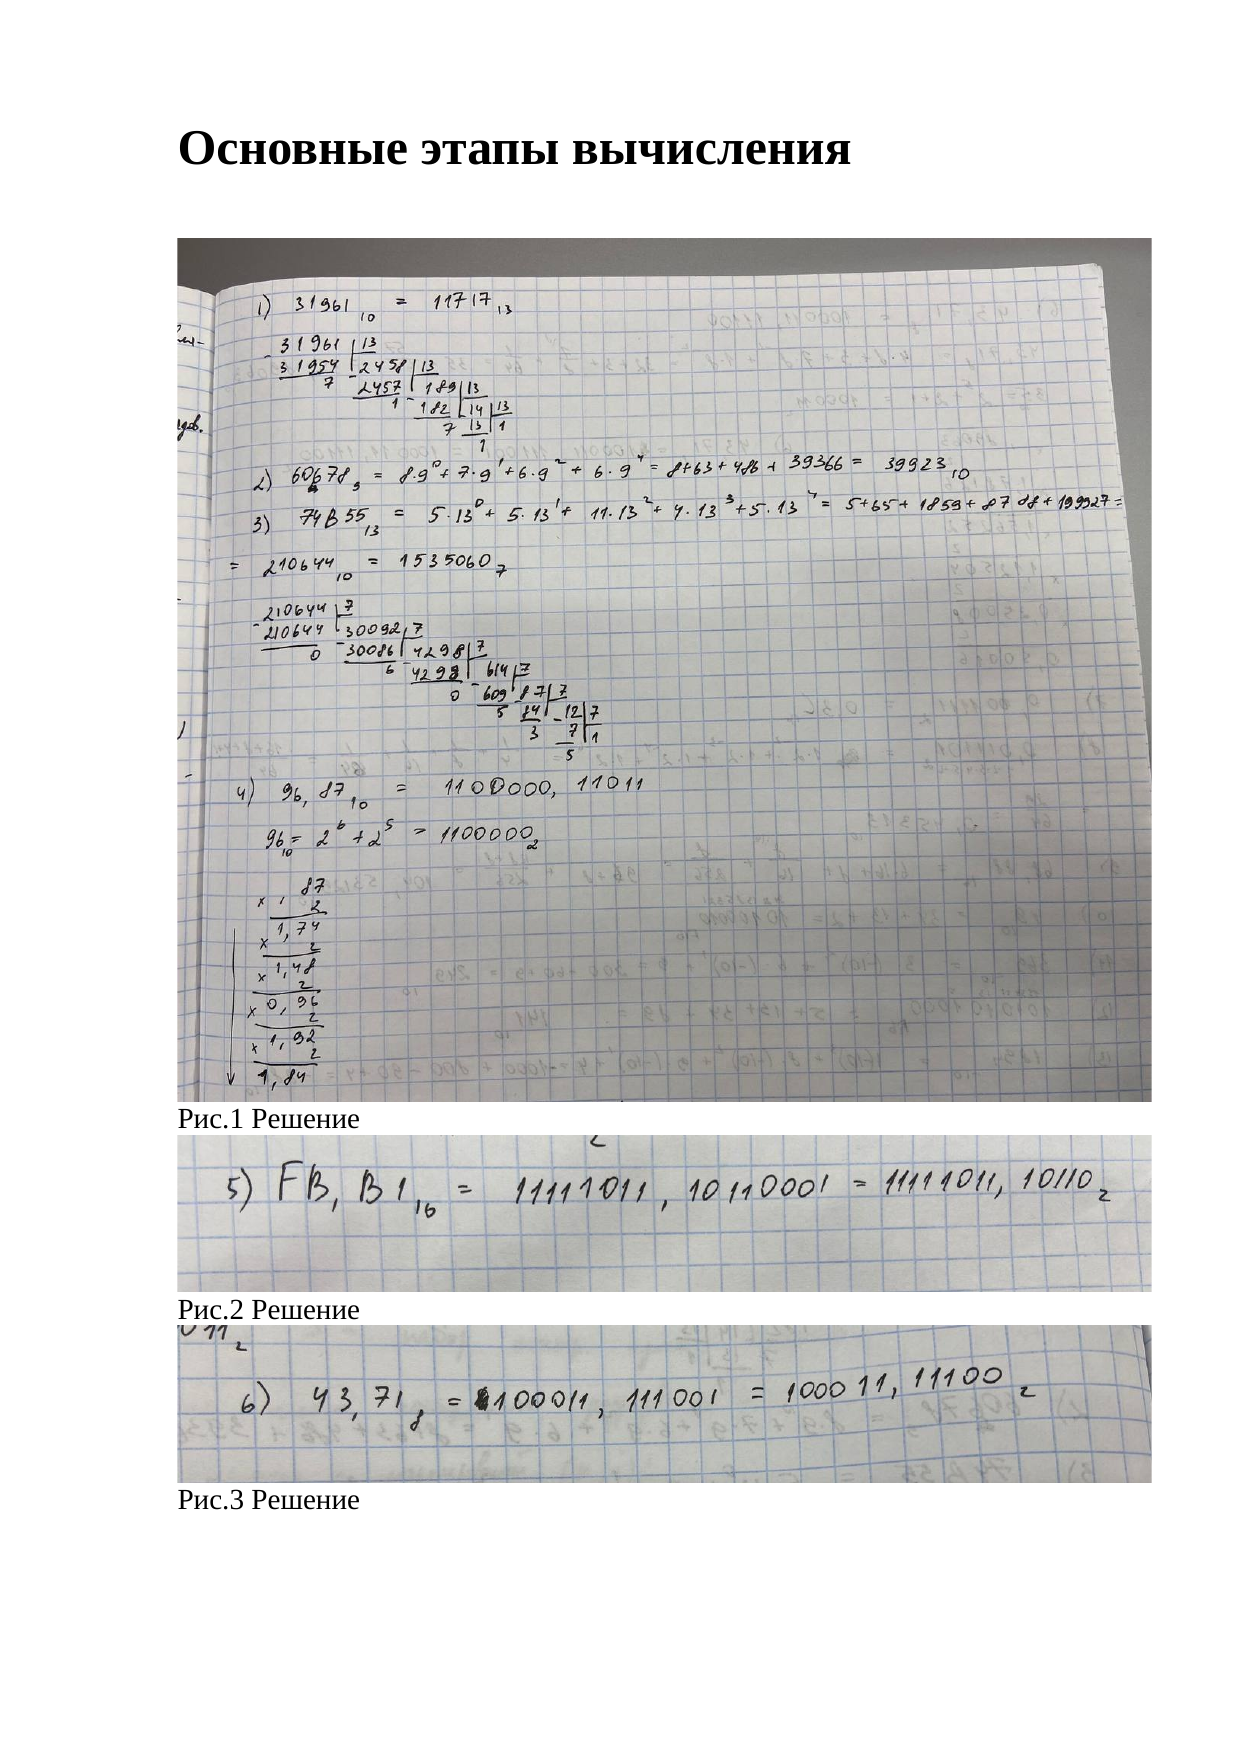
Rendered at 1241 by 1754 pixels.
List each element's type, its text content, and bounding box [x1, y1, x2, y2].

picture [177, 1325, 1152, 1483]
text Рис.2 Решение [177, 1292, 1152, 1325]
picture [177, 1135, 1152, 1292]
picture [177, 238, 1152, 1102]
text Рис.1 Решение [177, 1102, 1152, 1135]
subtitle Основные этапы вычисления [177, 118, 1152, 176]
text Рис.3 Решение [177, 1483, 1152, 1516]
